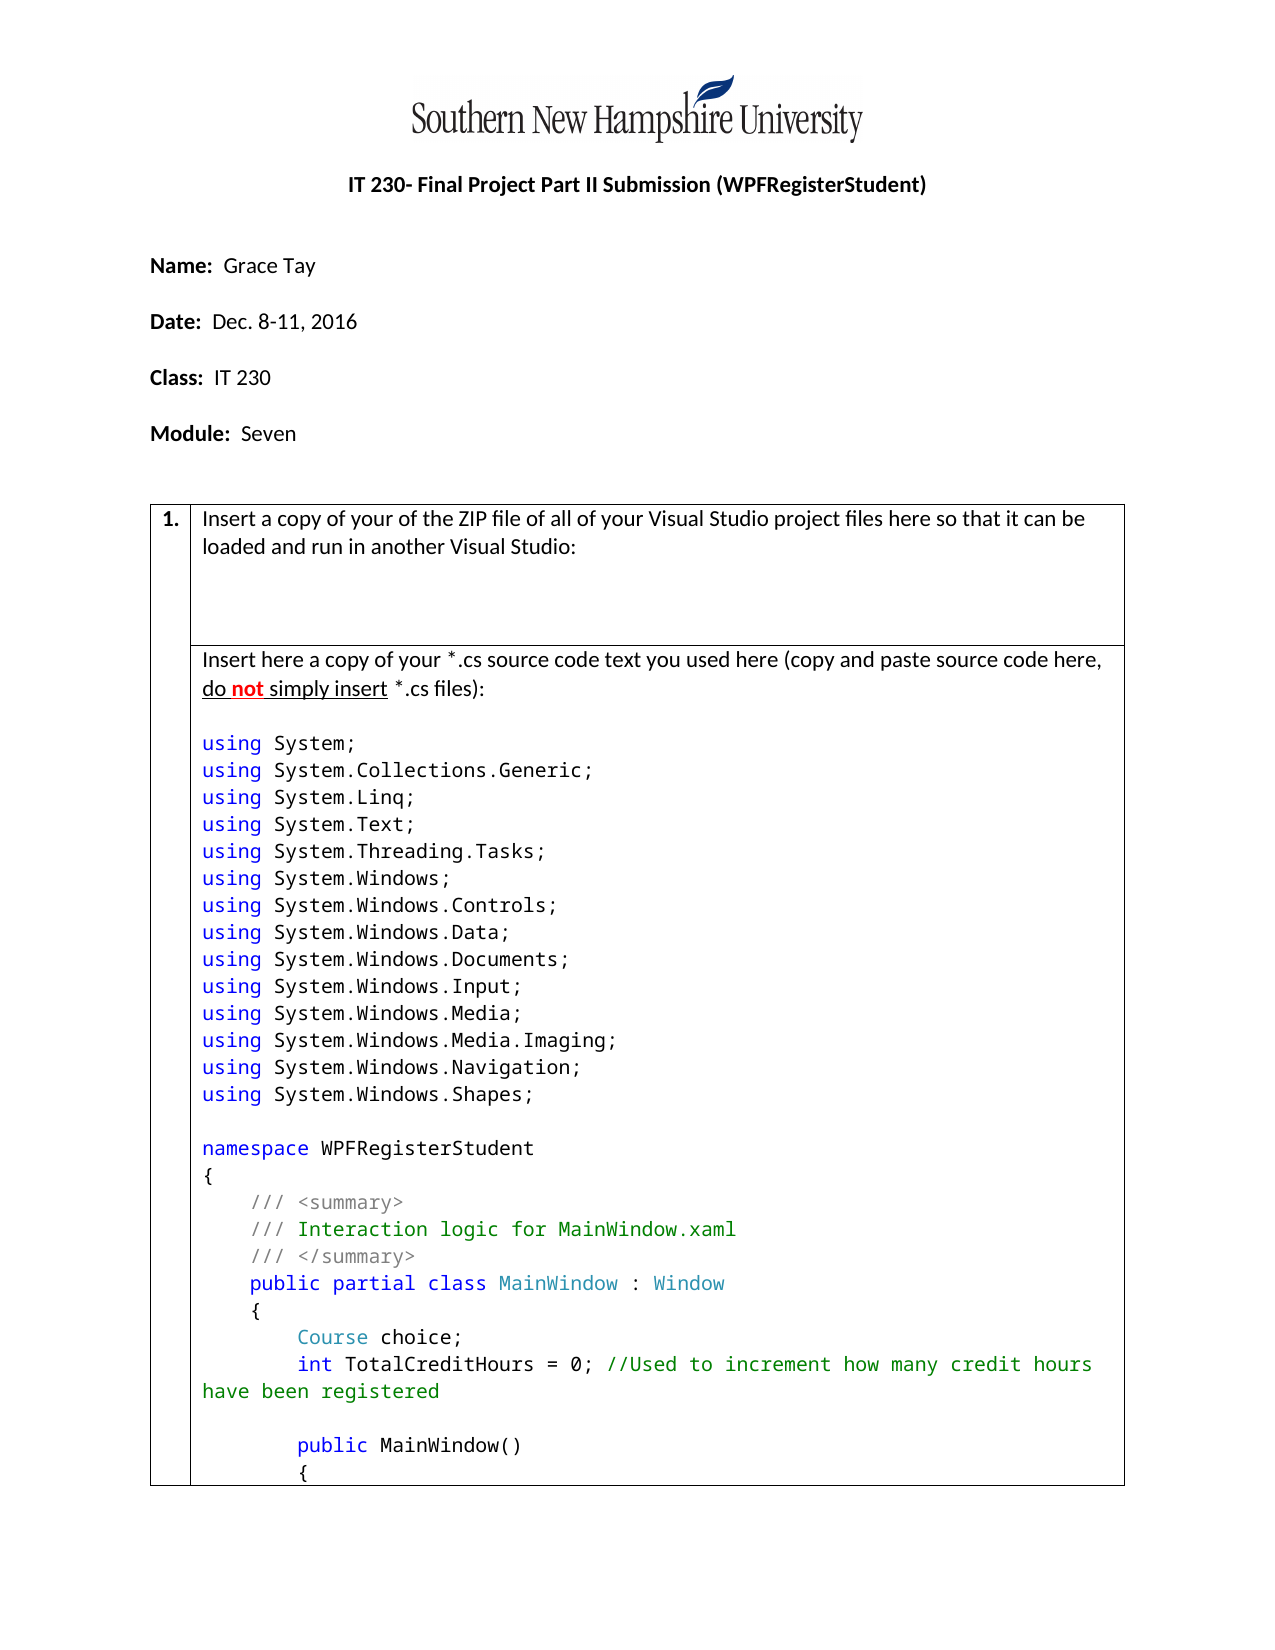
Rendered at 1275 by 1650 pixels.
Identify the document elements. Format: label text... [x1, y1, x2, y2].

table_header Insert a copy of your of the ZIP file of all of your Visual Studio project files here so that it can be loaded and run in another Visual Studio: [191, 505, 1124, 644]
text Name: Grace Tay [150, 251, 1125, 279]
text Module: Seven [150, 419, 1125, 447]
text IT 230- Final Project Part II Submission (WPFRegisterStudent) [150, 170, 1125, 198]
text Date: Dec. 8-11, 2016 [150, 307, 1125, 335]
text Class: IT 230 [150, 363, 1125, 391]
picture [412, 75, 863, 143]
table_header 1. [151, 505, 190, 1485]
